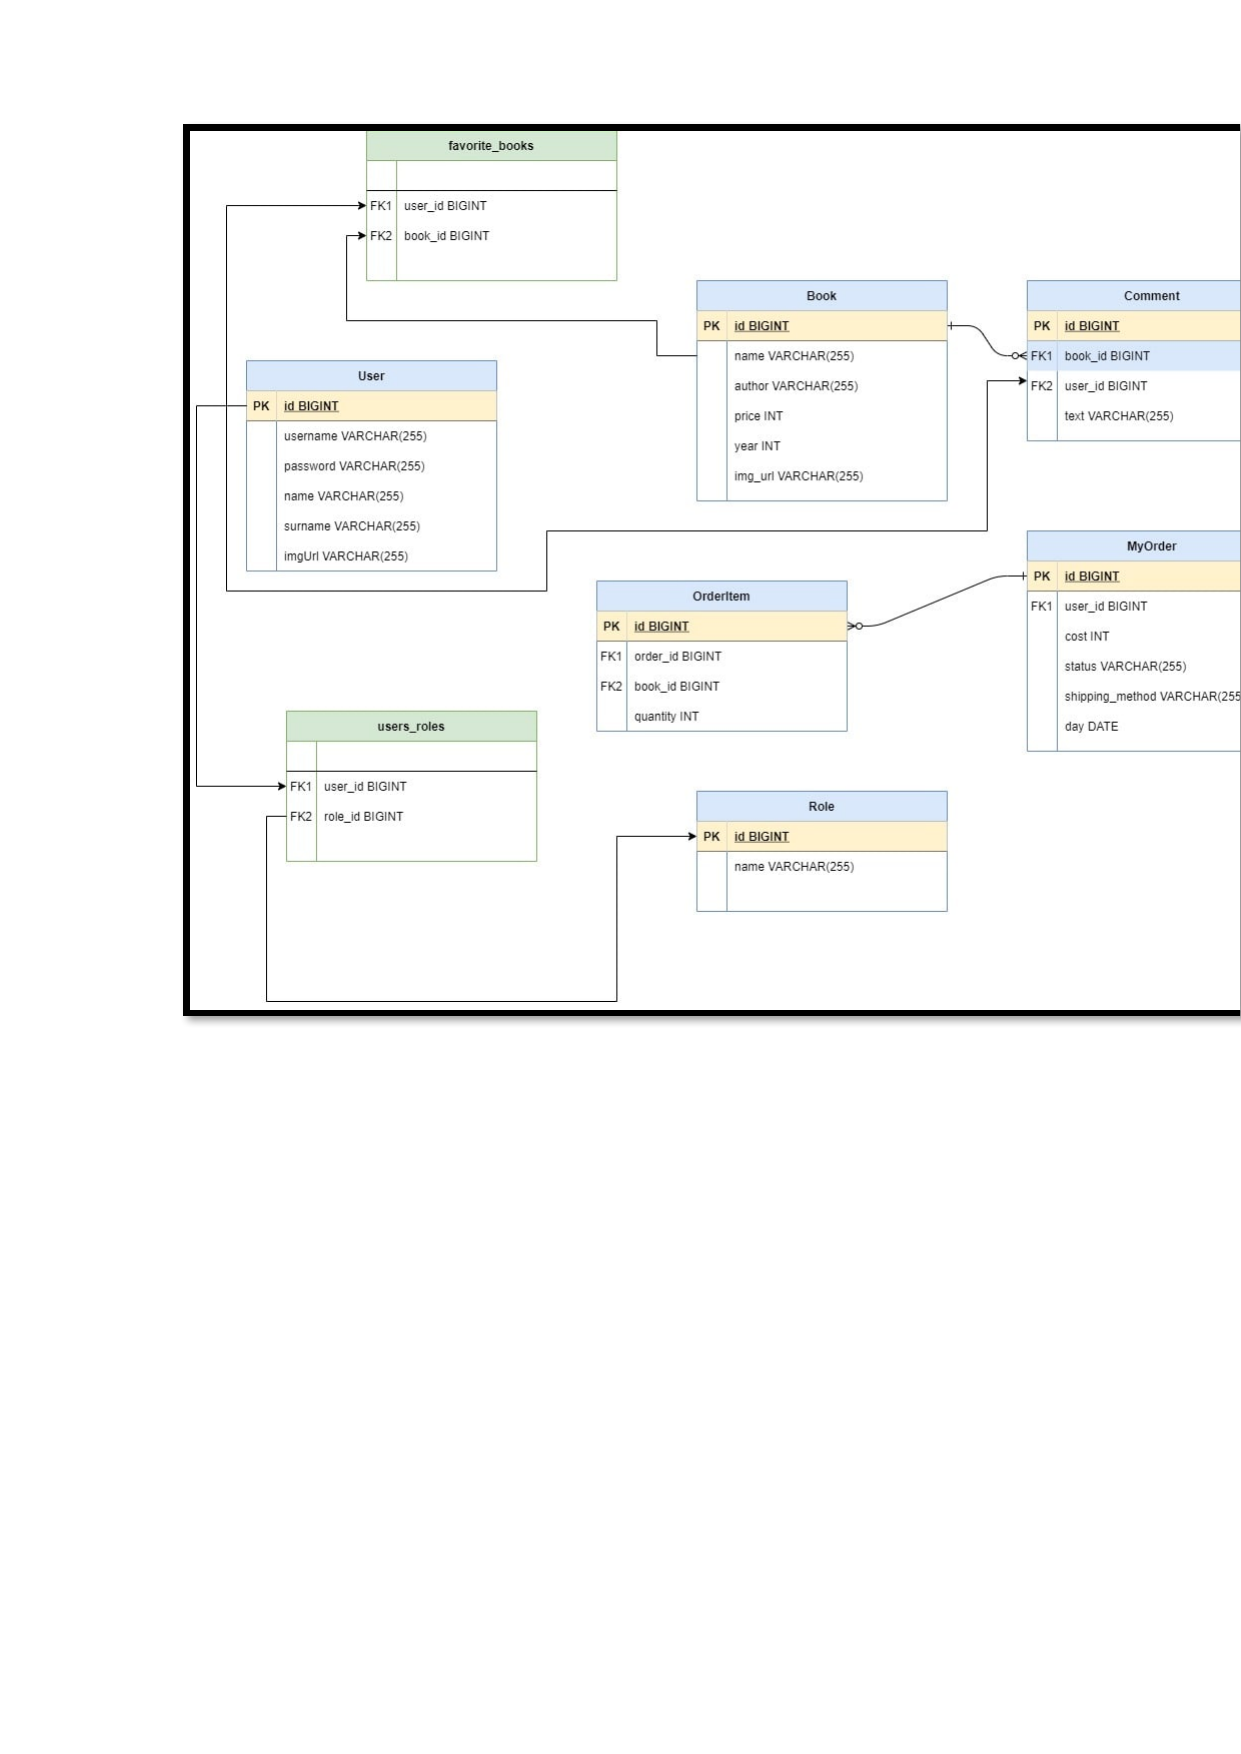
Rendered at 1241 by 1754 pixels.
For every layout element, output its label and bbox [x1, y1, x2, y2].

picture [190, 131, 1241, 1010]
